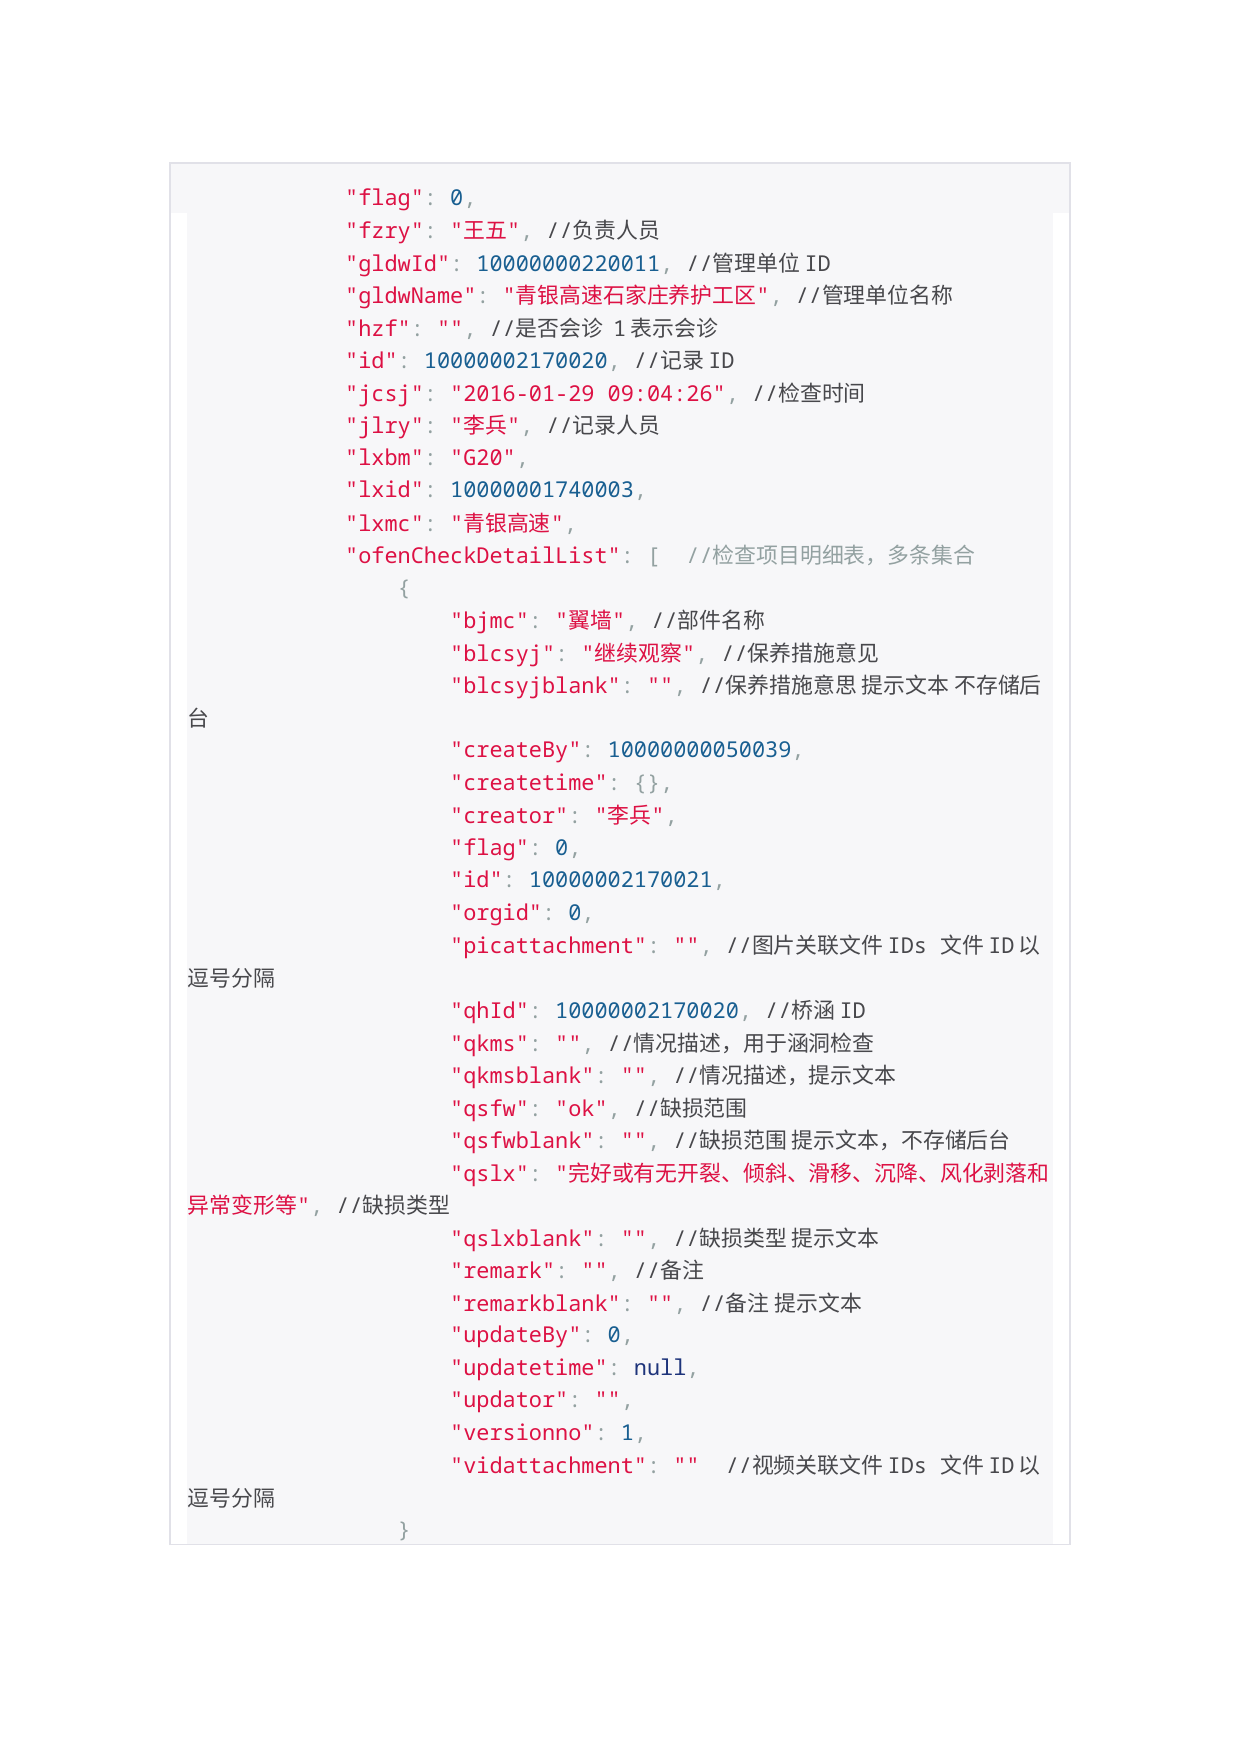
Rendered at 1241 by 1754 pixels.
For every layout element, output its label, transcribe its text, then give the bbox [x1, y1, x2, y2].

text "hzf": "", //是否会诊 1表示会诊 [187, 310, 1053, 343]
text "blcsyjblank": "", //保养措施意思 提示文本 不存储后台 [187, 668, 1053, 733]
text "qsfw": "ok", //缺损范围 [187, 1090, 1053, 1123]
text "vidattachment": "" //视频关联文件IDs 文件ID以逗号分隔 [187, 1448, 1053, 1513]
text "id": 10000002170020, //记录ID [187, 343, 1053, 375]
text "updator": "", [187, 1383, 1053, 1415]
text "qkms": "", //情况描述，用于涵洞检查 [187, 1025, 1053, 1058]
text "picattachment": "", //图片关联文件IDs 文件ID以逗号分隔 [187, 928, 1053, 993]
text "gldwName": "青银高速石家庄养护工区", //管理单位名称 [187, 278, 1053, 310]
text "flag": 0, [171, 164, 1069, 213]
text "fzry": "王五", //负责人员 [187, 213, 1053, 245]
text "flag": 0, [187, 830, 1053, 863]
text { [187, 570, 1053, 603]
text "bjmc": "翼墙", //部件名称 [187, 603, 1053, 635]
text "gldwId": 10000000220011, //管理单位ID [187, 245, 1053, 278]
text "id": 10000002170021, [187, 863, 1053, 895]
text "remark": "", //备注 [187, 1253, 1053, 1285]
text "orgid": 0, [187, 895, 1053, 928]
text "qslxblank": "", //缺损类型 提示文本 [187, 1220, 1053, 1253]
text } [187, 1513, 1053, 1544]
text "creator": "李兵", [187, 798, 1053, 830]
text "lxbm": "G20", [187, 440, 1053, 473]
text "lxid": 10000001740003, [187, 473, 1053, 505]
text "lxmc": "青银高速", [187, 505, 1053, 538]
text "qhId": 10000002170020, //桥涵ID [187, 993, 1053, 1025]
text "createBy": 10000000050039, [187, 733, 1053, 765]
text "qslx": "完好或有无开裂、倾斜、滑移、沉降、风化剥落和异常变形等", //缺损类型 [187, 1155, 1053, 1220]
text "versionno": 1, [187, 1415, 1053, 1448]
text "updateBy": 0, [187, 1318, 1053, 1350]
text "jcsj": "2016-01-29 09:04:26", //检查时间 [187, 375, 1053, 408]
text "ofenCheckDetailList": [ //检查项目明细表，多条集合 [187, 538, 1053, 570]
text "blcsyj": "继续观察", //保养措施意见 [187, 635, 1053, 668]
text "jlry": "李兵", //记录人员 [187, 408, 1053, 440]
text "updatetime": null, [187, 1350, 1053, 1383]
text "remarkblank": "", //备注 提示文本 [187, 1285, 1053, 1318]
text "createtime": {}, [187, 765, 1053, 798]
text "qkmsblank": "", //情况描述，提示文本 [187, 1058, 1053, 1090]
text "qsfwblank": "", //缺损范围 提示文本，不存储后台 [187, 1123, 1053, 1155]
